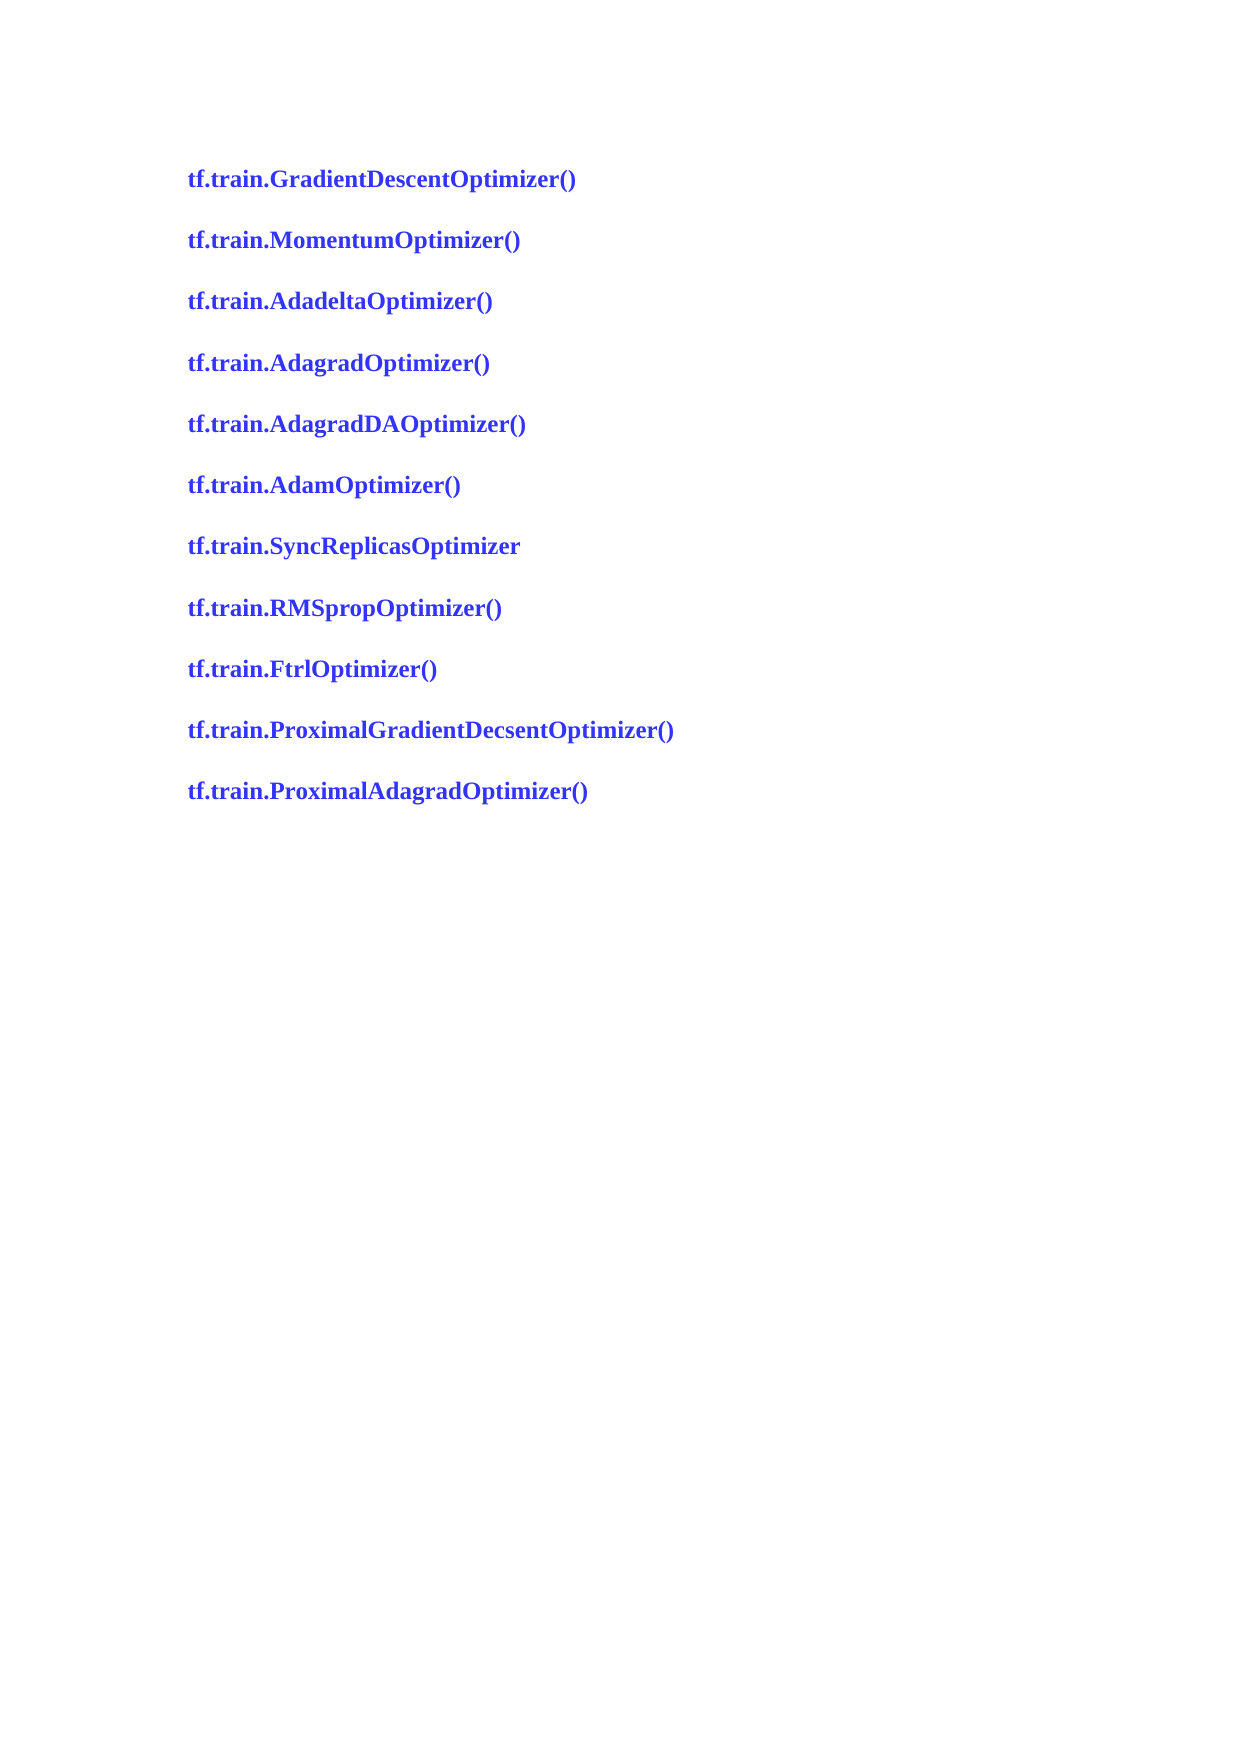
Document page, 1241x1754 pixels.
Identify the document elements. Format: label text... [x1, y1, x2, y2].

subtitle tf.train.AdamOptimizer() [187, 468, 1053, 501]
subtitle tf.train.RMSpropOptimizer() [187, 591, 1053, 623]
subtitle tf.train.GradientDescentOptimizer() [187, 162, 1053, 194]
subtitle tf.train.MomentumOptimizer() [187, 223, 1053, 256]
subtitle tf.train.AdagradDAOptimizer() [187, 407, 1053, 439]
subtitle tf.train.FtrlOptimizer() [187, 652, 1053, 684]
subtitle tf.train.ProximalAdagradOptimizer() [187, 774, 1053, 807]
subtitle tf.train.ProximalGradientDecsentOptimizer() [187, 713, 1053, 746]
subtitle tf.train.AdadeltaOptimizer() [187, 284, 1053, 317]
subtitle tf.train.SyncReplicasOptimizer [187, 529, 1053, 562]
subtitle tf.train.AdagradOptimizer() [187, 346, 1053, 378]
